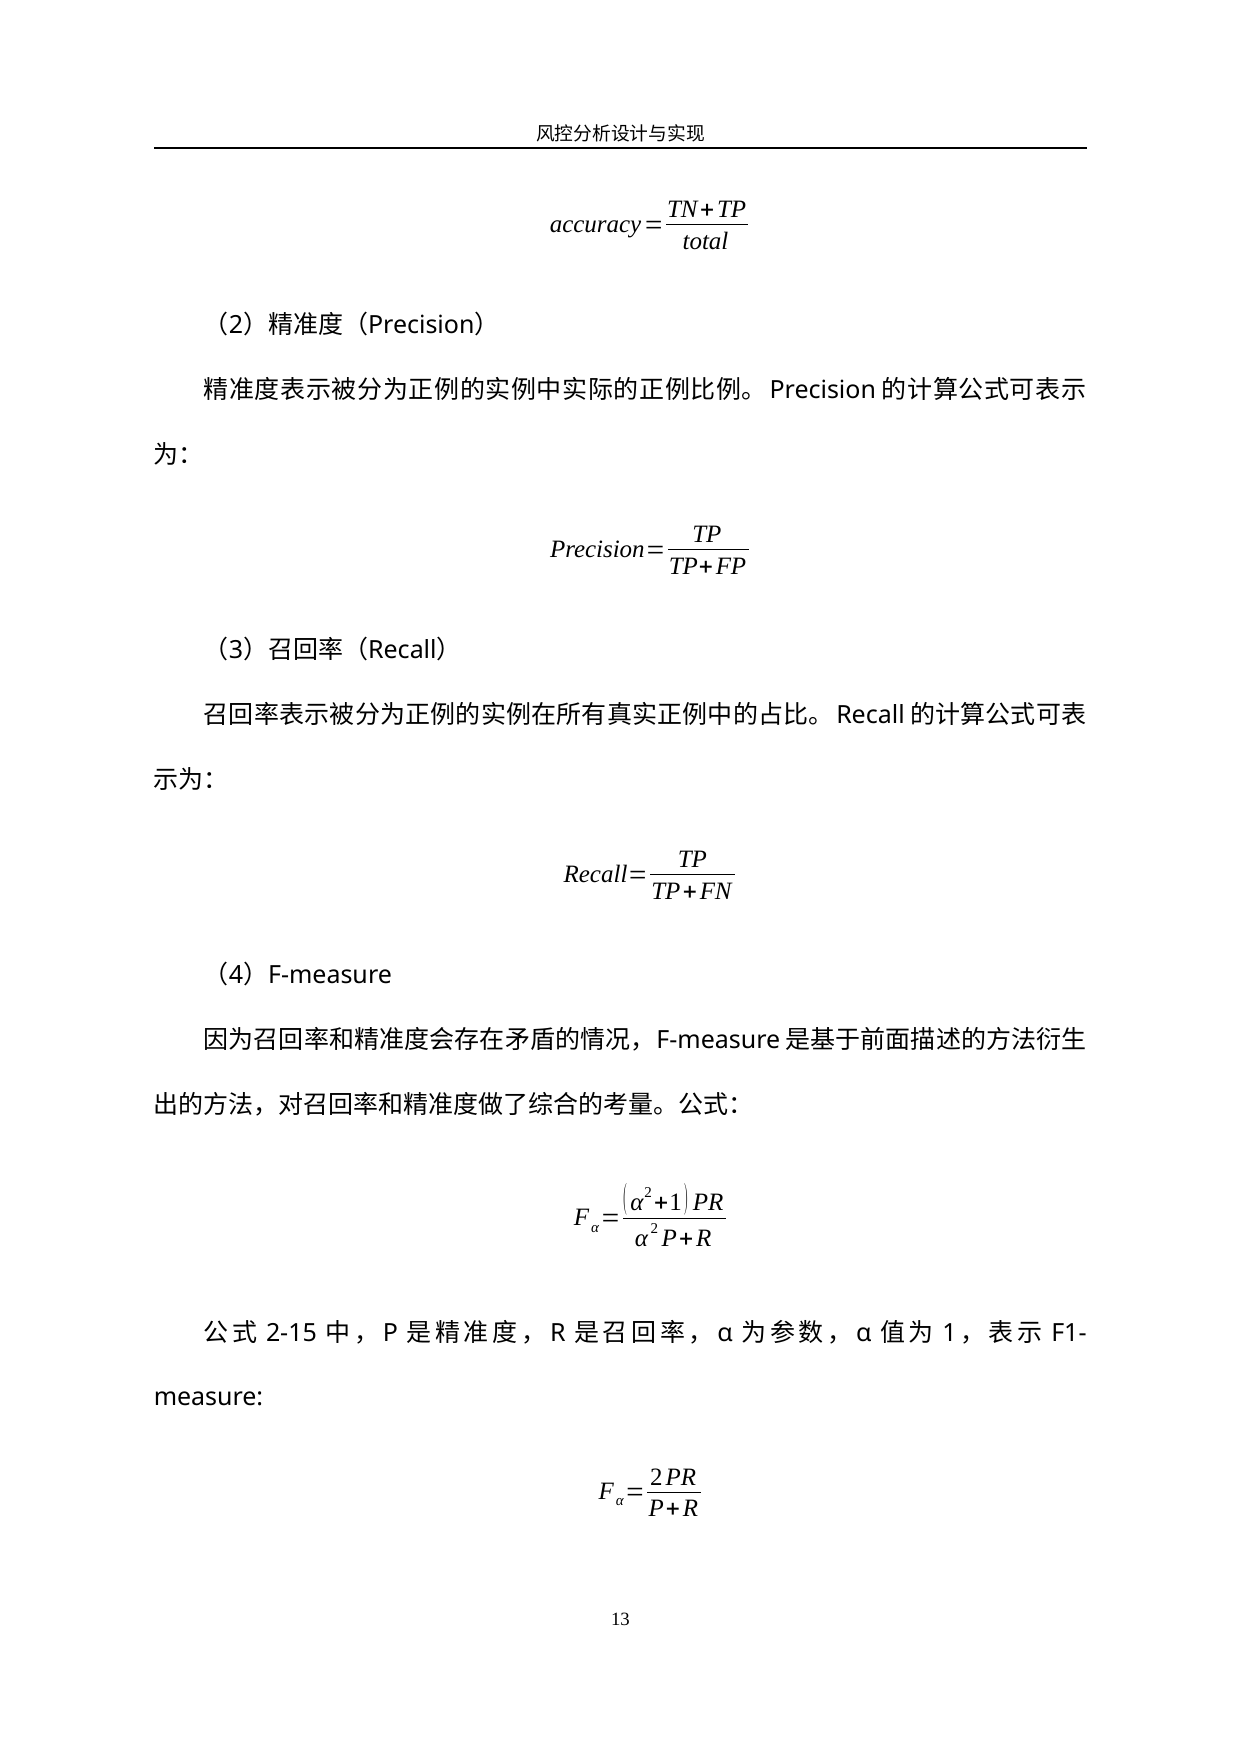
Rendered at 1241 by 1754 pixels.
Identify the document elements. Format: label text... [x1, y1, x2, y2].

text （4）F-measure [153, 940, 1087, 1005]
text 公式2-15中，P是精准度，R是召回率，α为参数，α值为1，表示F1-measure: [153, 1298, 1087, 1428]
text 精准度表示被分为正例的实例中实际的正例比例。Precision的计算公式可表示为： [153, 355, 1087, 485]
text 召回率表示被分为正例的实例在所有真实正例中的占比。Recall的计算公式可表示为： [153, 680, 1087, 810]
text （2）精准度（Precision） [153, 290, 1087, 355]
text 因为召回率和精准度会存在矛盾的情况，F-measure是基于前面描述的方法衍生出的方法，对召回率和精准度做了综合的考量。公式： [153, 1005, 1087, 1135]
text （3）召回率（Recall） [153, 615, 1087, 680]
